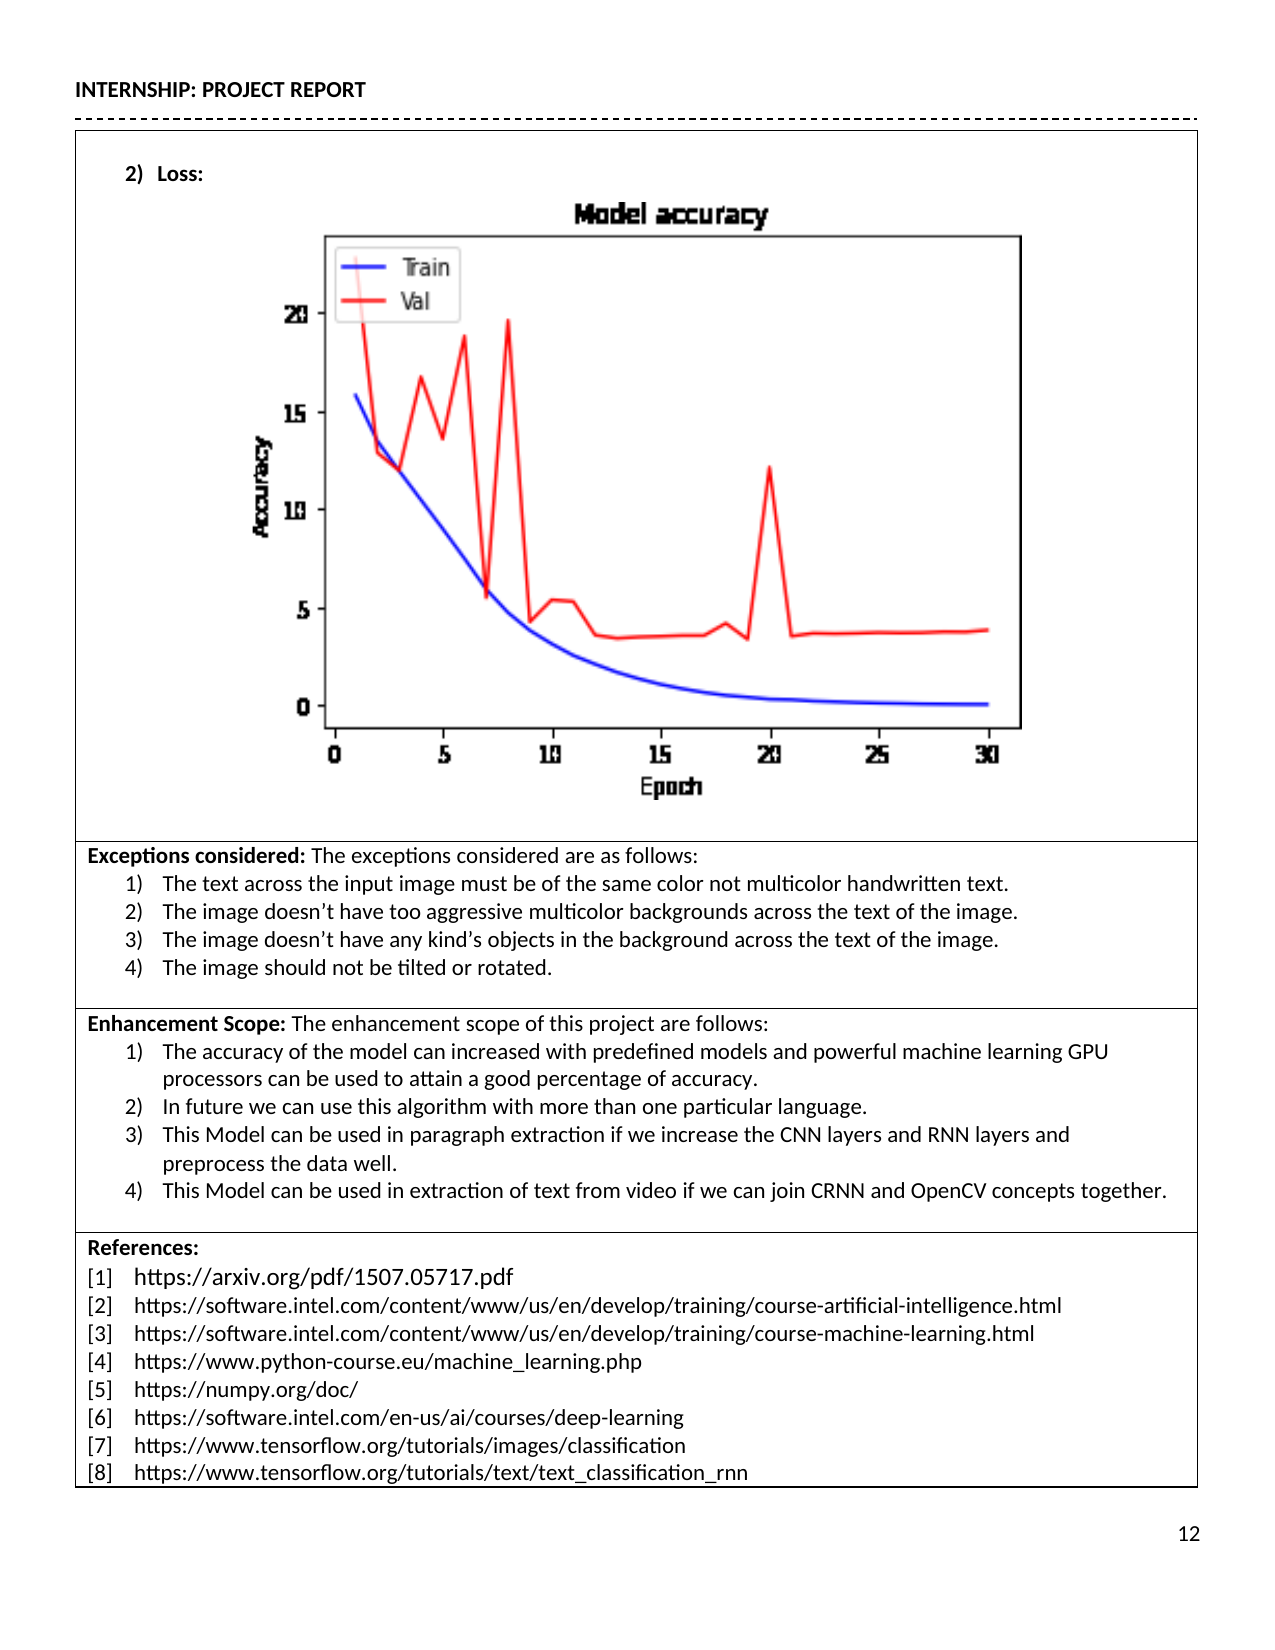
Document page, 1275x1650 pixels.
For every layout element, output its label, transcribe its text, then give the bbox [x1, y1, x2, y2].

table_cell Exceptions considered: The exceptions considered are as follows: The text across the input image must be of the same color not multicolor handwritten text. The image doesn’t have too aggressive multicolor backgrounds across the text of the image. The image doesn’t have any kind’s objects in the background across the text of the image. The image should not be tilted or rotated. [76, 842, 1197, 1008]
table_cell Enhancement Scope: The enhancement scope of this project are follows: The accuracy of the model can increased with predefined models and powerful machine learning GPU processors can be used to attain a good percentage of accuracy. In future we can use this algorithm with more than one particular language. This Model can be used in paragraph extraction if we increase the CNN layers and RNN layers and preprocess the data well. This Model can be used in extraction of text from video if we can join CRNN and OpenCV concepts together. [76, 1009, 1197, 1232]
picture [252, 202, 1022, 800]
table_cell References: https://arxiv.org/pdf/1507.05717.pdf https://software.intel.com/content/www/us/en/develop/training/course-artificial-intelligence.html https://software.intel.com/content/www/us/en/develop/training/course-machine-learning.html https://www.python-course.eu/machine_learning.php https://numpy.org/doc/ https://software.intel.com/en-us/ai/courses/deep-learning https://www.tensorflow.org/tutorials/images/classification https://www.tensorflow.org/tutorials/text/text_classification_rnn [76, 1233, 1197, 1486]
table_header 2) Loss: [76, 131, 1197, 841]
